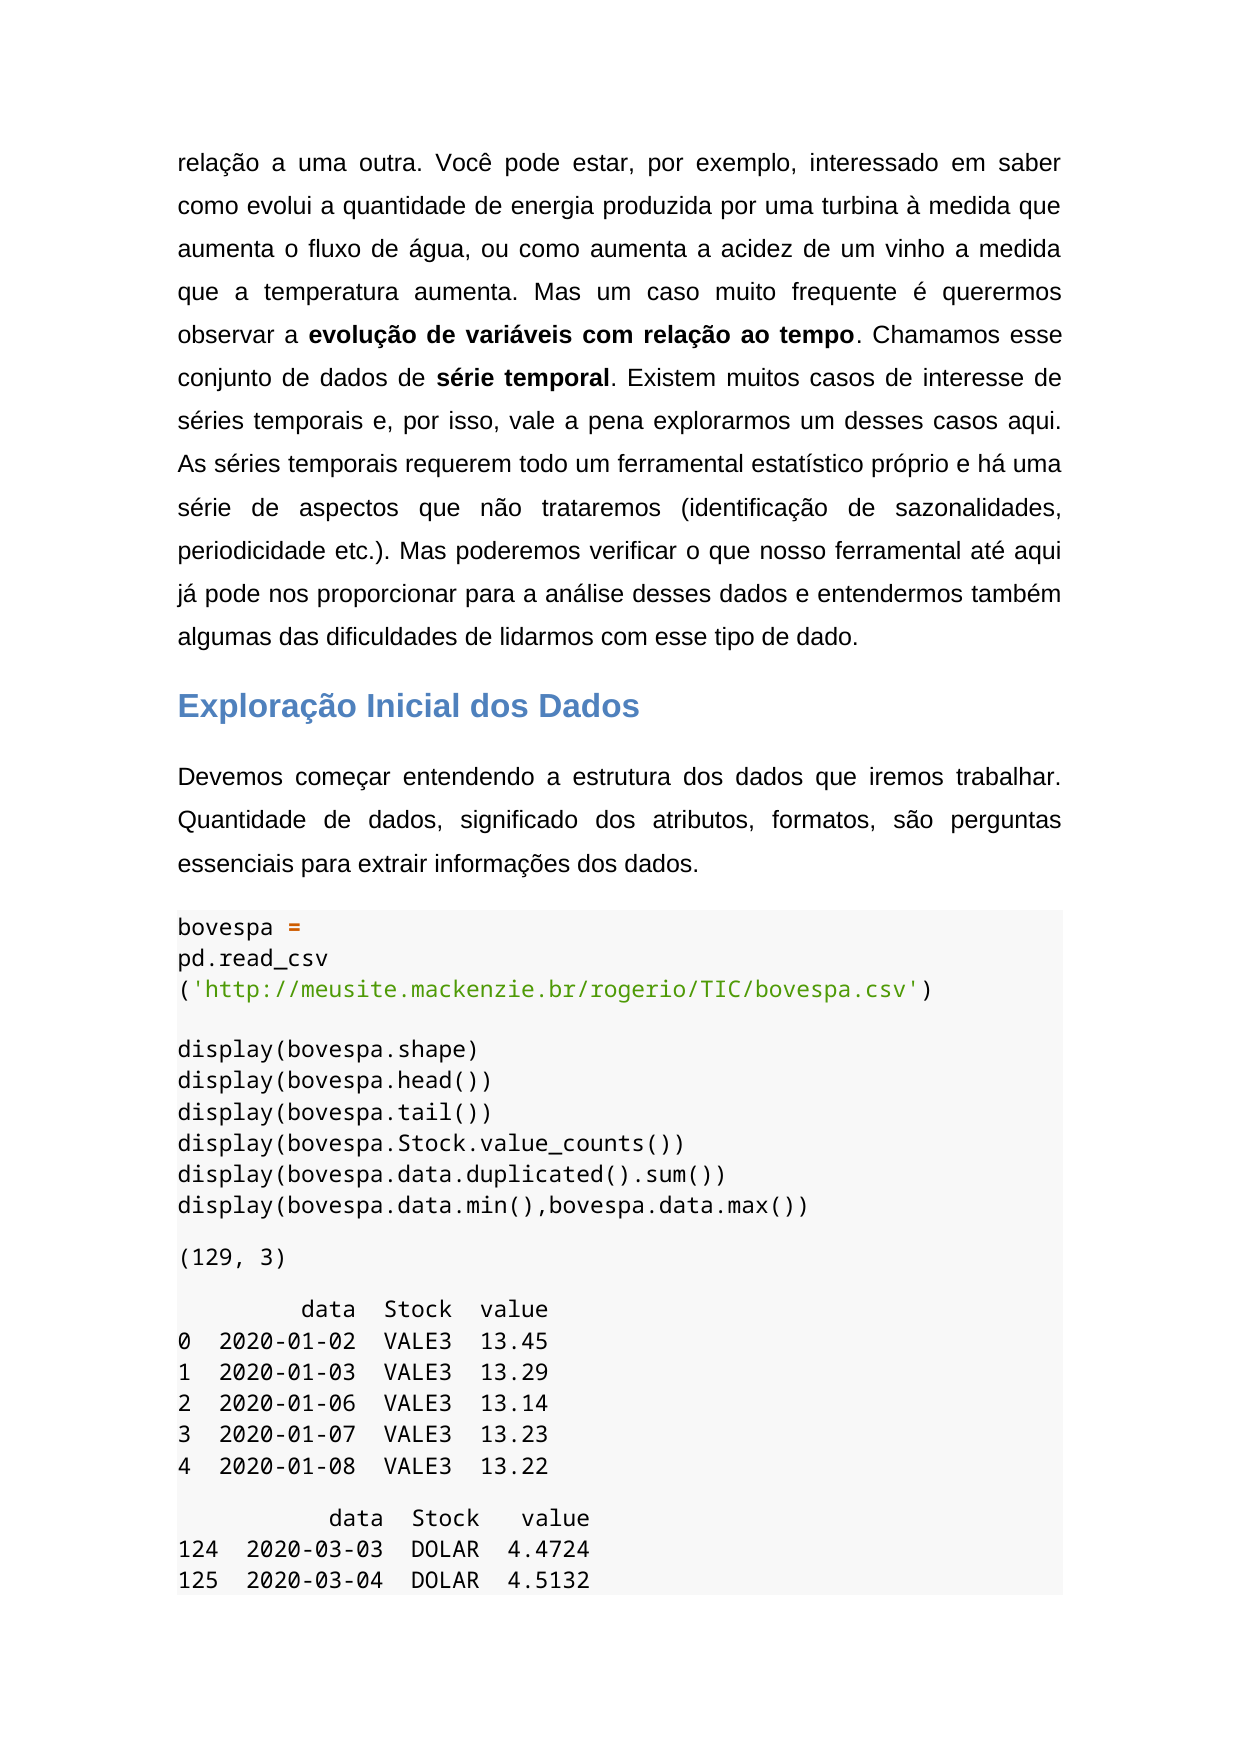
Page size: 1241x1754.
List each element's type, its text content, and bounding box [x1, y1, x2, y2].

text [177, 148, 1063, 651]
text bovespa = pd.read_csv('http://meusite.mackenzie.br/rogerio/TIC/bovespa.csv') display(bovespa.shape) display(bovespa.head()) display(bovespa.tail()) display(bovespa.Stock.value_counts()) display(bovespa.data.duplicated().sum()) display(bovespa.data.min(),bovespa.data.max()) [177, 910, 1063, 1220]
subtitle Exploração Inicial dos Dados [177, 686, 1063, 724]
text (129, 3) [177, 1241, 1063, 1272]
text Devemos começar entendendo a estrutura dos dados que iremos trabalhar. Quantidade de dados, significado dos atributos, formatos, são perguntas essenciais para extrair informações dos dados. [177, 762, 1063, 877]
text data Stock value 0 2020-01-02 VALE3 13.45 1 2020-01-03 VALE3 13.29 2 2020-01-06 VALE3 13.14 3 2020-01-07 VALE3 13.23 4 2020-01-08 VALE3 13.22 [177, 1293, 1063, 1481]
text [177, 1502, 1063, 1595]
